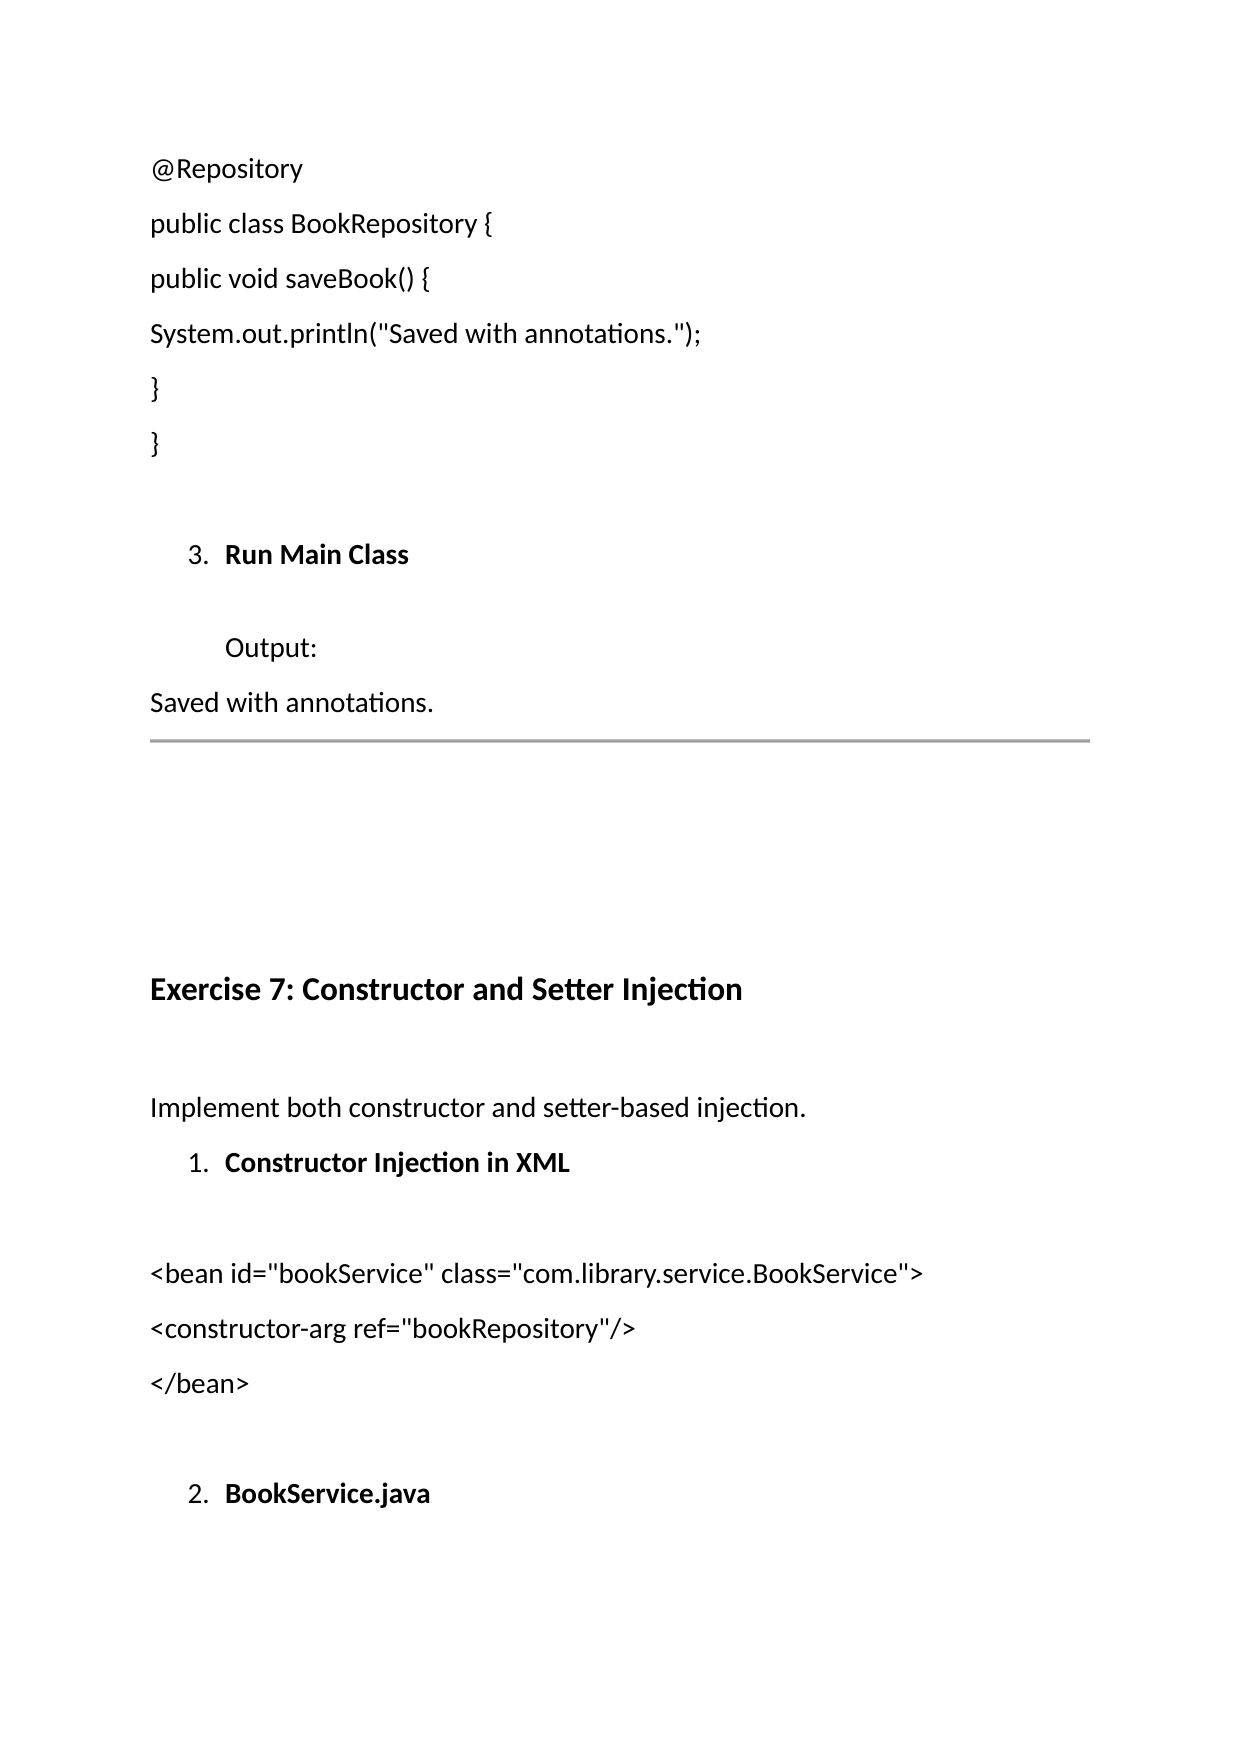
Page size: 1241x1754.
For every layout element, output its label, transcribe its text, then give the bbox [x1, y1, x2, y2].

text <constructor-arg ref="bookRepository"/> [150, 1310, 1090, 1346]
text @Repository [150, 150, 1090, 186]
text </bean> [150, 1365, 1090, 1401]
text Exercise 7: Constructor and Setter Injection [150, 968, 1090, 1009]
text <bean id="bookService" class="com.library.service.BookService"> [150, 1255, 1090, 1290]
text public class BookRepository { [150, 205, 1090, 241]
list BookService.java [187, 1475, 1090, 1511]
text } [150, 426, 1090, 461]
text Output: [225, 591, 1090, 665]
text Saved with annotations. [150, 684, 1090, 720]
text Implement both constructor and setter-based injection. [150, 1089, 1090, 1125]
list Constructor Injection in XML [187, 1144, 1090, 1180]
text } [150, 370, 1090, 406]
text System.out.println("Saved with annotations."); [150, 315, 1090, 351]
list Run Main Class [187, 536, 1090, 571]
text public void saveBook() { [150, 260, 1090, 296]
